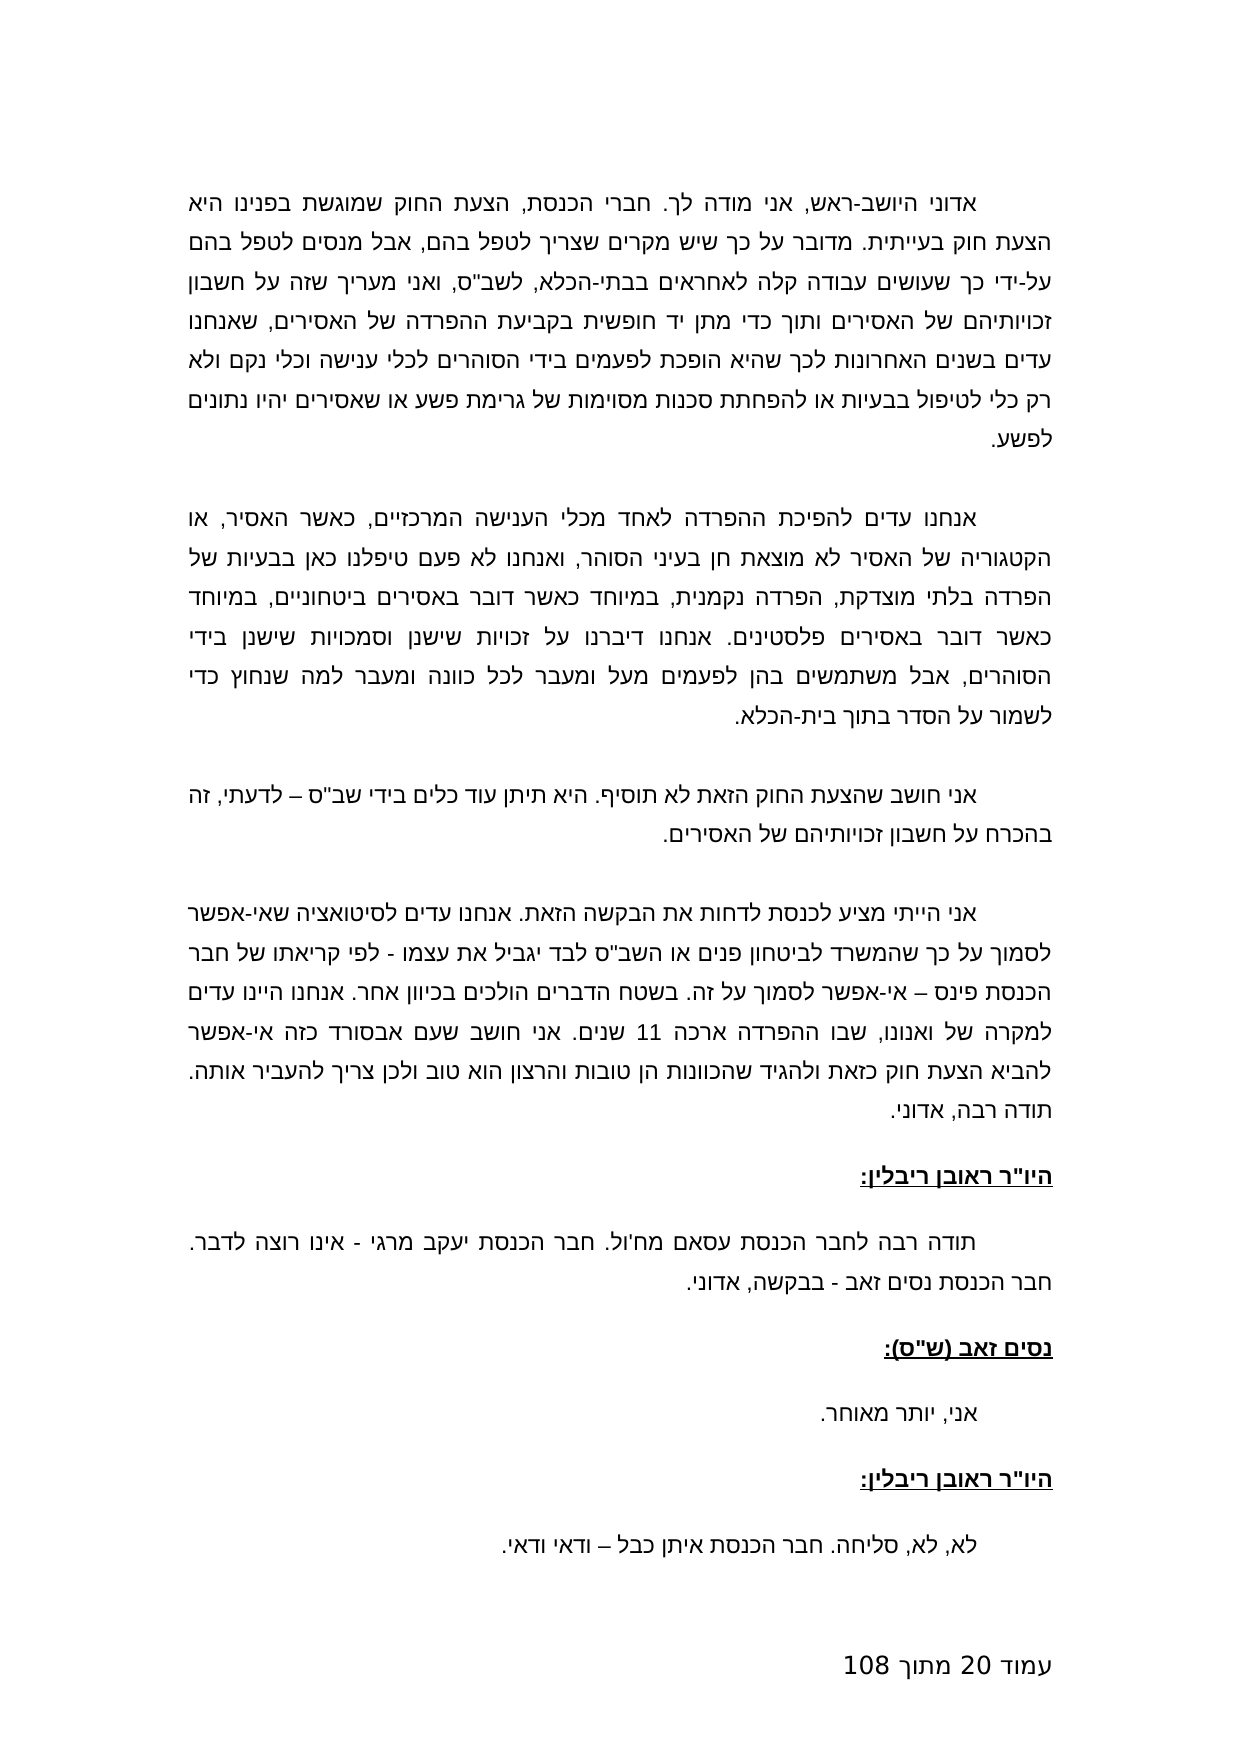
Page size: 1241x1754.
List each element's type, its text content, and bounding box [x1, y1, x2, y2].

text נסים זאב (ש"ס): [187, 1308, 1053, 1361]
text היו"ר ראובן ריבלין: [187, 1137, 1053, 1190]
text אני חושב שהצעת החוק הזאת לא תוסיף. היא תיתן עוד כלים בידי שב"ס – לדעתי, זה בהכרח על חשבון זכויותיהם של האסירים. [187, 782, 1053, 847]
text לא, לא, סליחה. חבר הכנסת איתן כבל – ודאי ודאי. [187, 1532, 1053, 1558]
text אדוני היושב-ראש, אני מודה לך. חברי הכנסת, הצעת החוק שמוגשת בפנינו היא הצעת חוק בעייתית. מדובר על כך שיש מקרים שצריך לטפל בהם, אבל מנסים לטפל בהם על-ידי כך שעושים עבודה קלה לאחראים בבתי-הכלא, לשב"ס, ואני מעריך שזה על חשבון זכויותיהם של האסירים ותוך כדי מתן יד חופשית בקביעת ההפרדה של האסירים, שאנחנו עדים בשנים האחרונות לכך שהיא הופכת לפעמים בידי הסוהרים לכלי ענישה וכלי נקם ולא רק כלי לטיפול בבעיות או להפחתת סכנות מסוימות של גרימת פשע או שאסירים יהיו נתונים לפשע. [187, 189, 1053, 453]
text אנחנו עדים להפיכת ההפרדה לאחד מכלי הענישה המרכזיים, כאשר האסיר, או הקטגוריה של האסיר לא מוצאת חן בעיני הסוהר, ואנחנו לא פעם טיפלנו כאן בבעיות של הפרדה בלתי מוצדקת, הפרדה נקמנית, במיוחד כאשר דובר באסירים ביטחוניים, במיוחד כאשר דובר באסירים פלסטינים. אנחנו דיברנו על זכויות שישנן וסמכויות שישנן בידי הסוהרים, אבל משתמשים בהן לפעמים מעל ומעבר לכל כוונה ומעבר למה שנחוץ כדי לשמור על הסדר בתוך בית-הכלא. [187, 505, 1053, 729]
text תודה רבה לחבר הכנסת עסאם מח'ול. חבר הכנסת יעקב מרגי - אינו רוצה לדבר. חבר הכנסת נסים זאב - בבקשה, אדוני. [187, 1229, 1053, 1295]
text אני הייתי מציע לכנסת לדחות את הבקשה הזאת. אנחנו עדים לסיטואציה שאי-אפשר לסמוך על כך שהמשרד לביטחון פנים או השב"ס לבד יגביל את עצמו - לפי קריאתו של חבר הכנסת פינס – אי-אפשר לסמוך על זה. בשטח הדברים הולכים בכיוון אחר. אנחנו היינו עדים למקרה של ואנונו, שבו ההפרדה ארכה 11 שנים. אני חושב שעם אבסורד כזה אי-אפשר להביא הצעת חוק כזאת ולהגיד שהכוונות הן טובות והרצון הוא טוב ולכן צריך להעביר אותה. תודה רבה, אדוני. [187, 900, 1053, 1124]
text אני, יותר מאוחר. [187, 1400, 1053, 1427]
text היו"ר ראובן ריבלין: [187, 1440, 1053, 1492]
